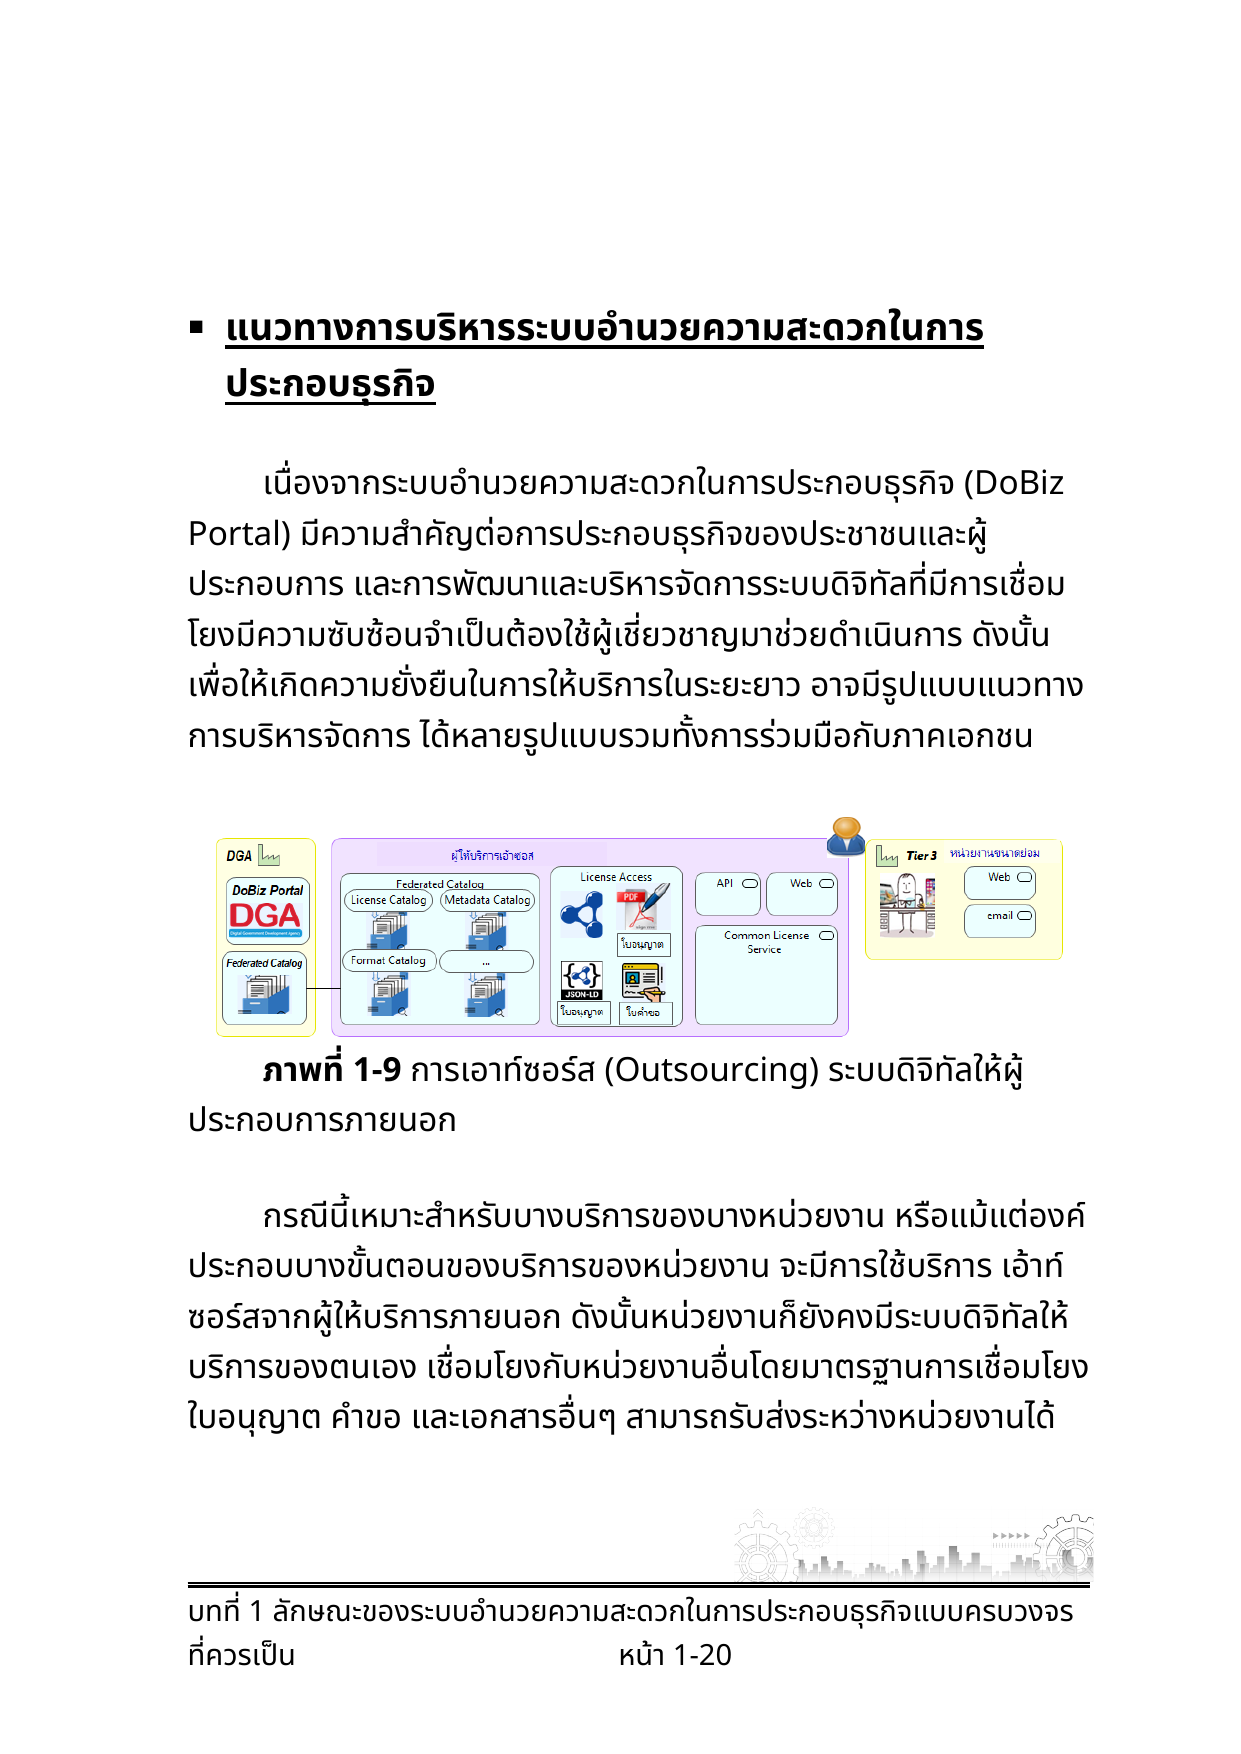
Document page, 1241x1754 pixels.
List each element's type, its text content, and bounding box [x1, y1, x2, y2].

picture [734, 1505, 1094, 1582]
list แนวทางการบริหารระบบอำนวยความสะดวกในการประกอบธุรกิจ [187, 300, 1090, 414]
text เนื่องจากระบบอำนวยความสะดวกในการประกอบธุรกิจ (DoBiz Portal) มีความสำคัญต่อการประกอบธุรกิจของประชาชนและผู้ประกอบการ และการพัฒนาและบริหารจัดการระบบดิจิทัลที่มีการเชื่อมโยงมีความซับซ้อนจำเป็นต้องใช้ผู้เชี่ยวชาญมาช่วยดำเนินการ ดังนั้นเพื่อให้เกิดความยั่งยืนในการให้บริการในระยะยาว อาจมีรูปแบบแนวทางการบริหารจัดการ ได้หลายรูปแบบรวมทั้งการร่วมมือกับภาคเอกชน [187, 459, 1090, 762]
picture [206, 807, 1072, 1046]
text ภาพที่ 1-9 การเอาท์ซอร์ส (Outsourcing) ระบบดิจิทัลให้ผู้ประกอบการภายนอก [187, 1045, 1090, 1146]
